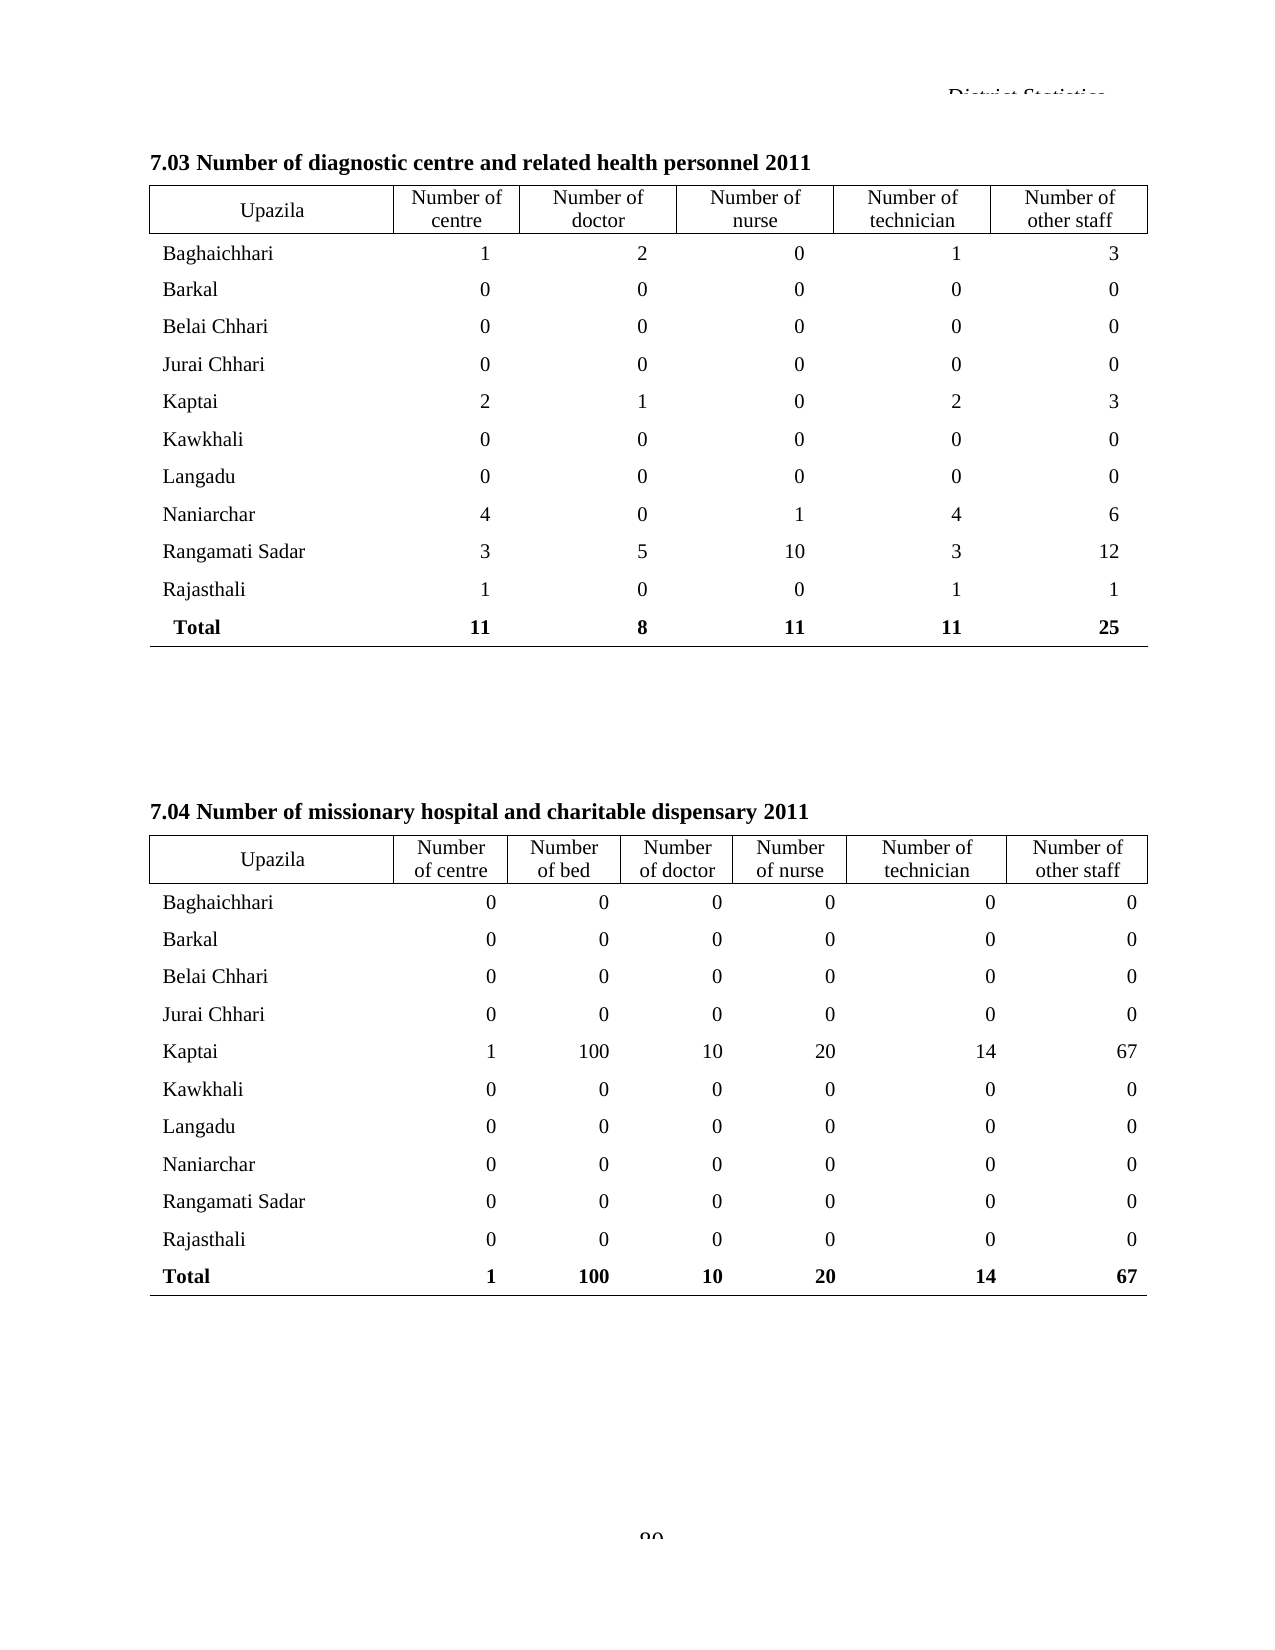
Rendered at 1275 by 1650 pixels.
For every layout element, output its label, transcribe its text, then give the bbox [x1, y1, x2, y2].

list Number of missionary hospital and charitable dispensary 2011 [150, 798, 1175, 825]
list Number of diagnostic centre and related health personnel 2011 [150, 148, 1175, 175]
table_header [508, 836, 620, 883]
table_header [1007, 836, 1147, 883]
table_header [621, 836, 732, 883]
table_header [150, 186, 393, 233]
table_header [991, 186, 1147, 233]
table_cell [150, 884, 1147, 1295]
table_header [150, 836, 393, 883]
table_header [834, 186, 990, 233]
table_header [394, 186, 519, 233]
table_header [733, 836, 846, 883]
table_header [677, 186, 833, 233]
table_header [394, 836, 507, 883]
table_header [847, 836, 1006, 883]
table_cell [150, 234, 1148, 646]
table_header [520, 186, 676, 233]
